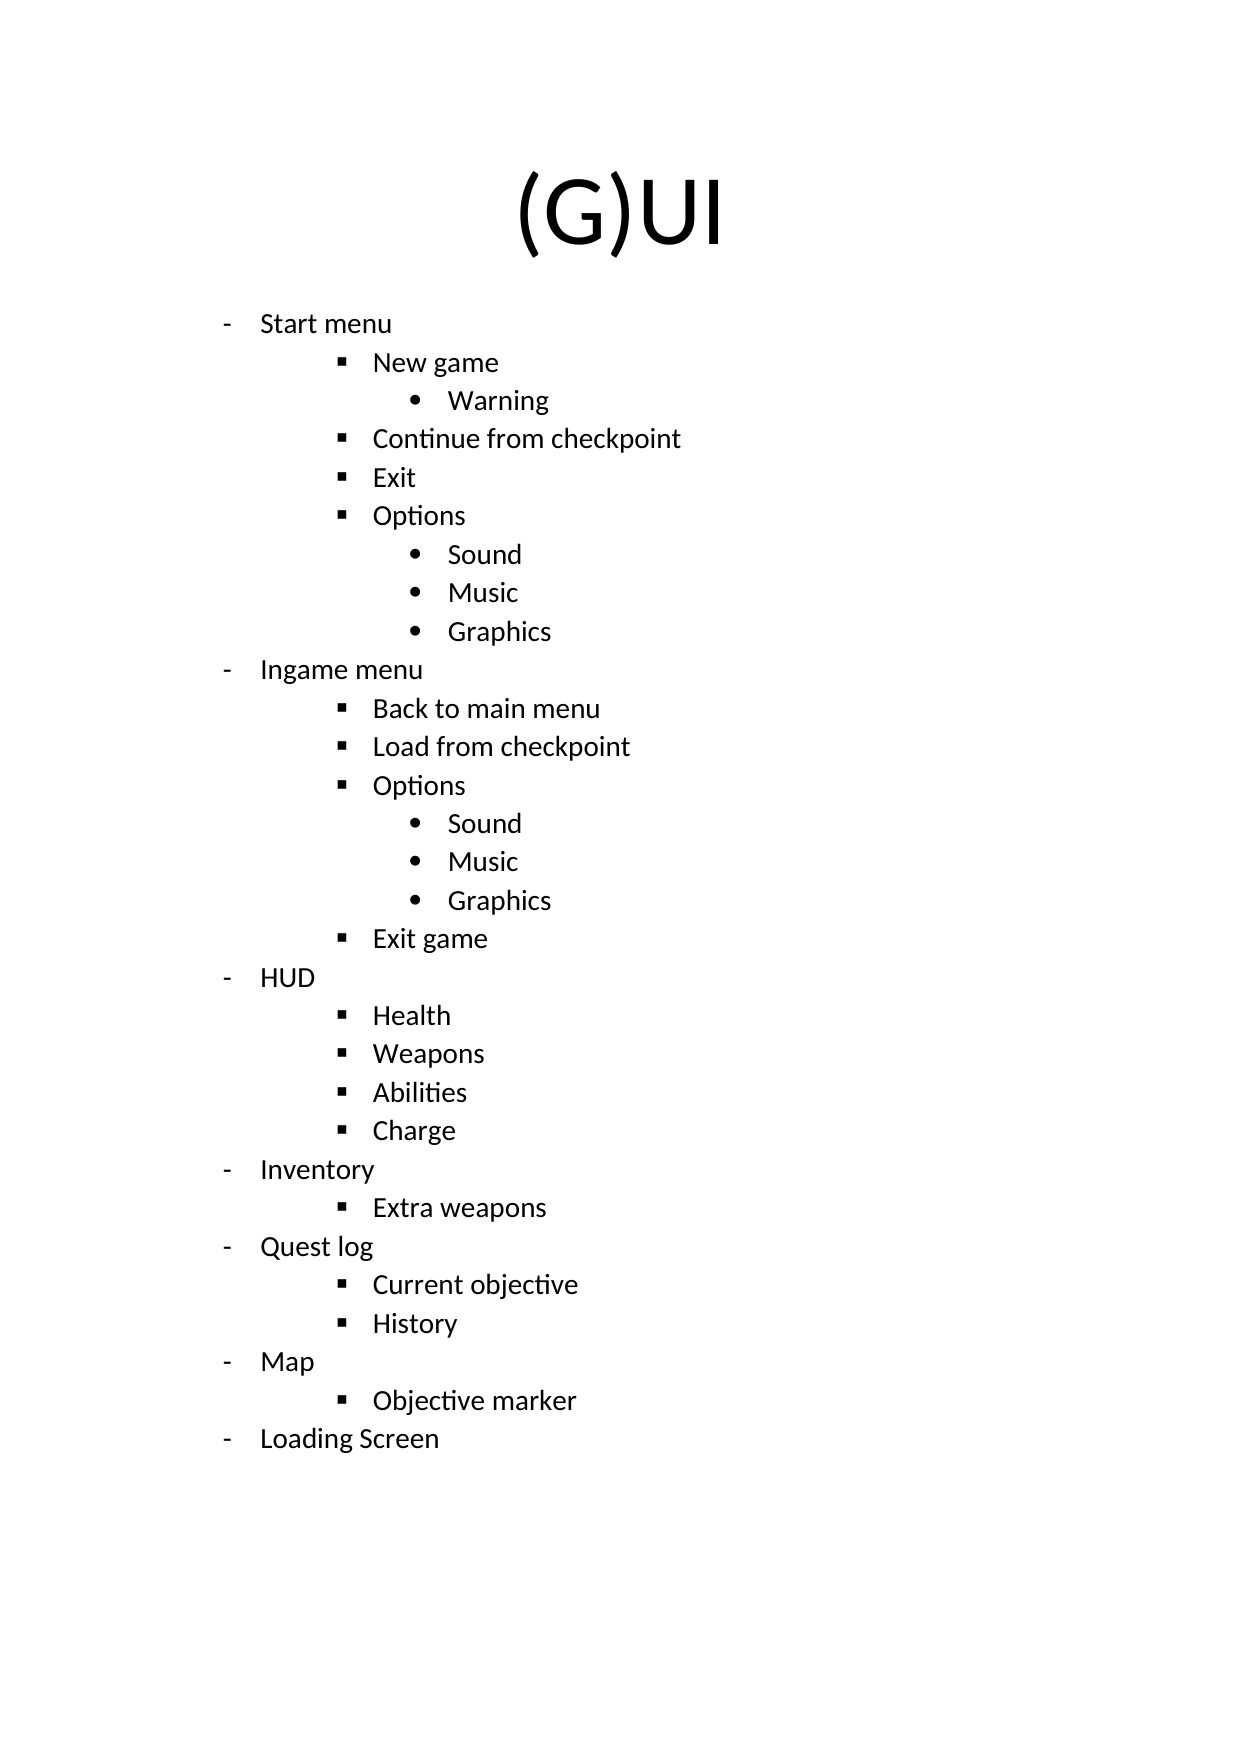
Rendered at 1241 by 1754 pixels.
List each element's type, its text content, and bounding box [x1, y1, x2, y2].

list Graphics [410, 882, 1093, 917]
list History [335, 1305, 1093, 1340]
list Music [410, 843, 1093, 879]
list New game [335, 344, 1093, 379]
list Sound [410, 805, 1093, 841]
list Map [223, 1343, 1093, 1379]
list Graphics [410, 613, 1093, 648]
list Extra weapons [335, 1189, 1093, 1225]
list Weapons [335, 1036, 1093, 1071]
text (G)UI [148, 148, 1093, 270]
list Current objective [335, 1266, 1093, 1302]
list Music [410, 574, 1093, 610]
list Objective marker [335, 1382, 1093, 1417]
list Abilities [335, 1074, 1093, 1110]
list Inventory [223, 1151, 1093, 1187]
list Quest log [223, 1228, 1093, 1263]
list Charge [335, 1112, 1093, 1148]
list Sound [410, 536, 1093, 572]
list HUD [223, 959, 1093, 994]
list Warning [410, 382, 1093, 418]
list Exit game [335, 920, 1093, 956]
list Loading Screen [223, 1420, 1093, 1456]
list Options [335, 497, 1093, 533]
list Options [335, 767, 1093, 802]
list Continue from checkpoint [335, 421, 1093, 456]
list Exit [335, 459, 1093, 495]
list Start menu [223, 305, 1093, 341]
list Back to main menu [335, 690, 1093, 725]
list Health [335, 997, 1093, 1033]
list Load from checkpoint [335, 728, 1093, 764]
list Ingame menu [223, 651, 1093, 687]
